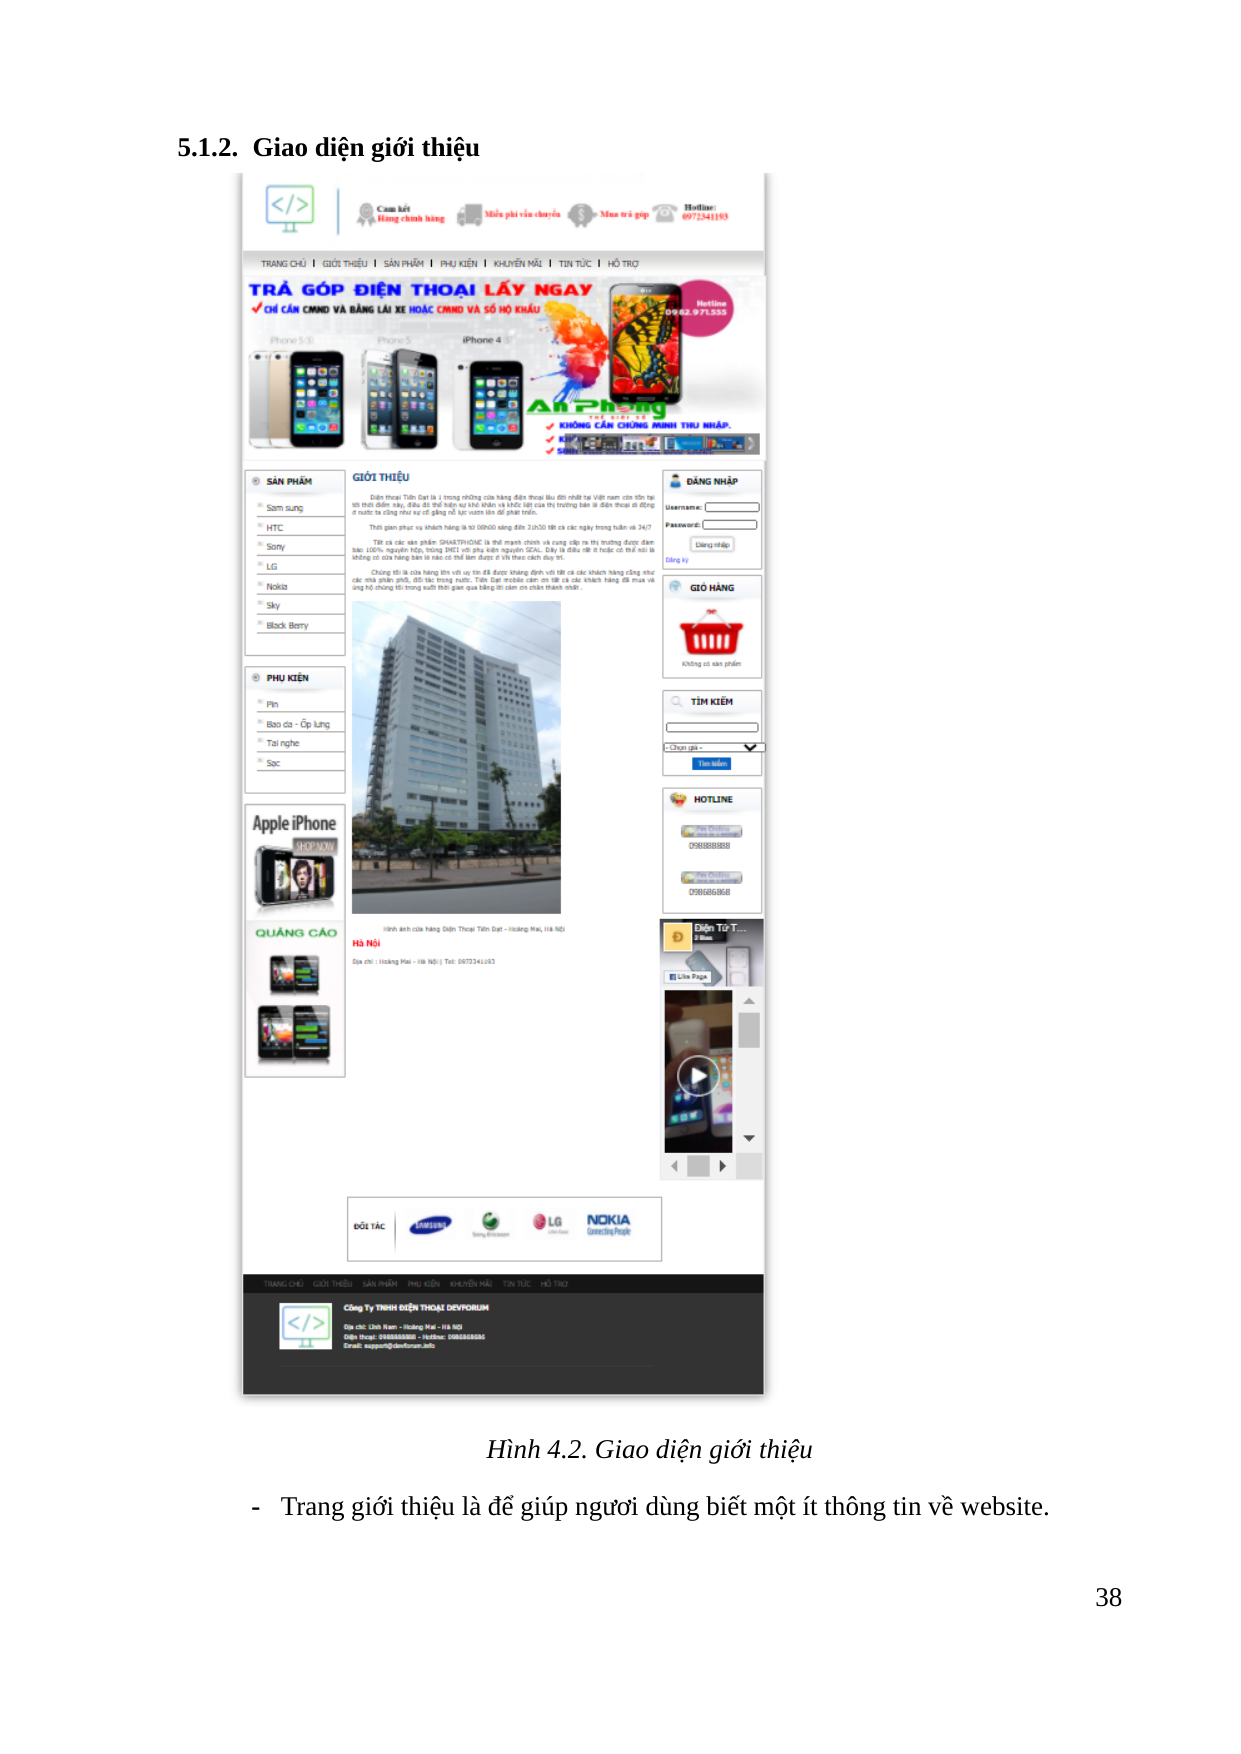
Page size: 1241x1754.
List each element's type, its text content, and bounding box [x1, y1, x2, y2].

list Trang giới thiệu là để giúp ngươi dùng biết một ít thông tin về website. [251, 1490, 1122, 1521]
subtitle Giao diện giới thiệu [177, 131, 1122, 162]
picture [177, 173, 825, 1407]
text Hình 4.2. Giao diện giới thiệu [177, 1433, 1122, 1464]
